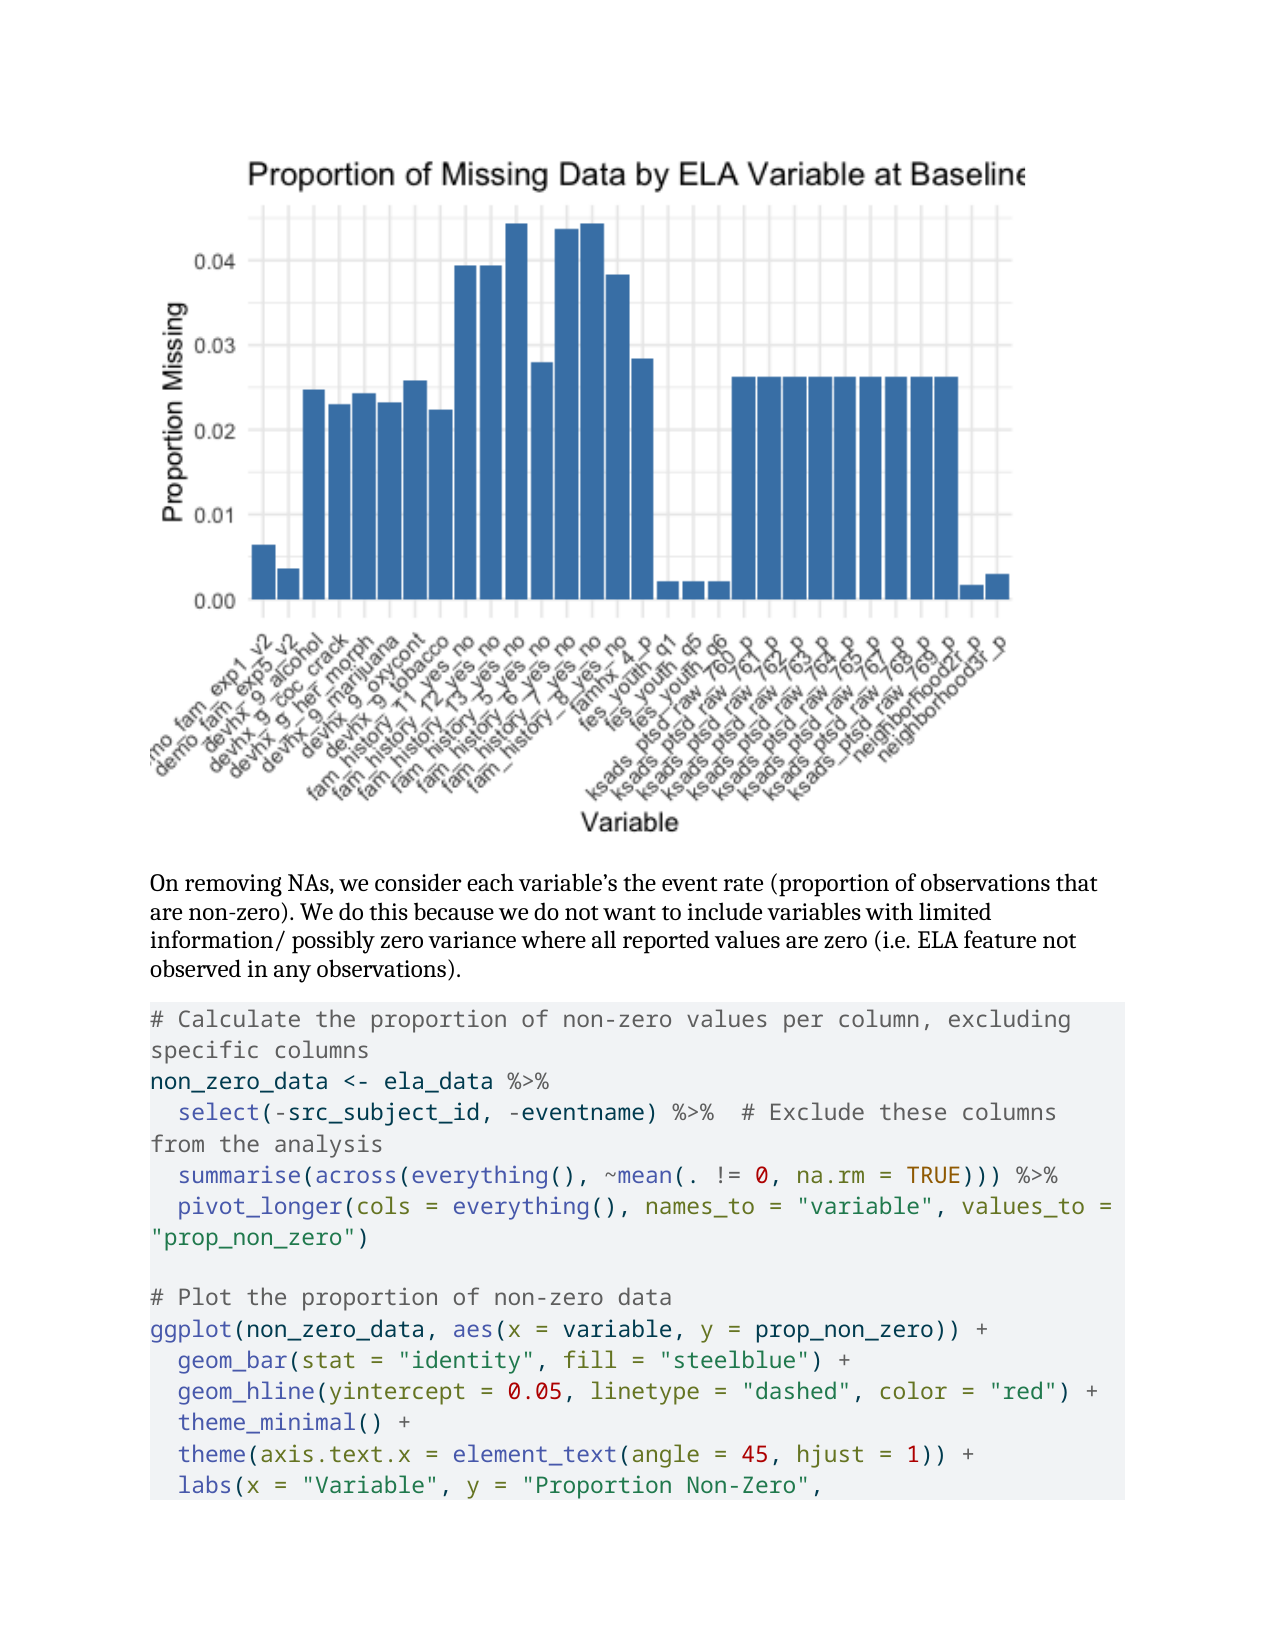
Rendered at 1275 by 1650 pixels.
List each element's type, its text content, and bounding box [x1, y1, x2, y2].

text On removing NAs, we consider each variable’s the event rate (proportion of observations that are non-zero). We do this because we do not want to include variables with limited information/ possibly zero variance where all reported values are zero (i.e. ELA feature not observed in any observations). [150, 869, 1125, 984]
picture [150, 150, 1025, 850]
